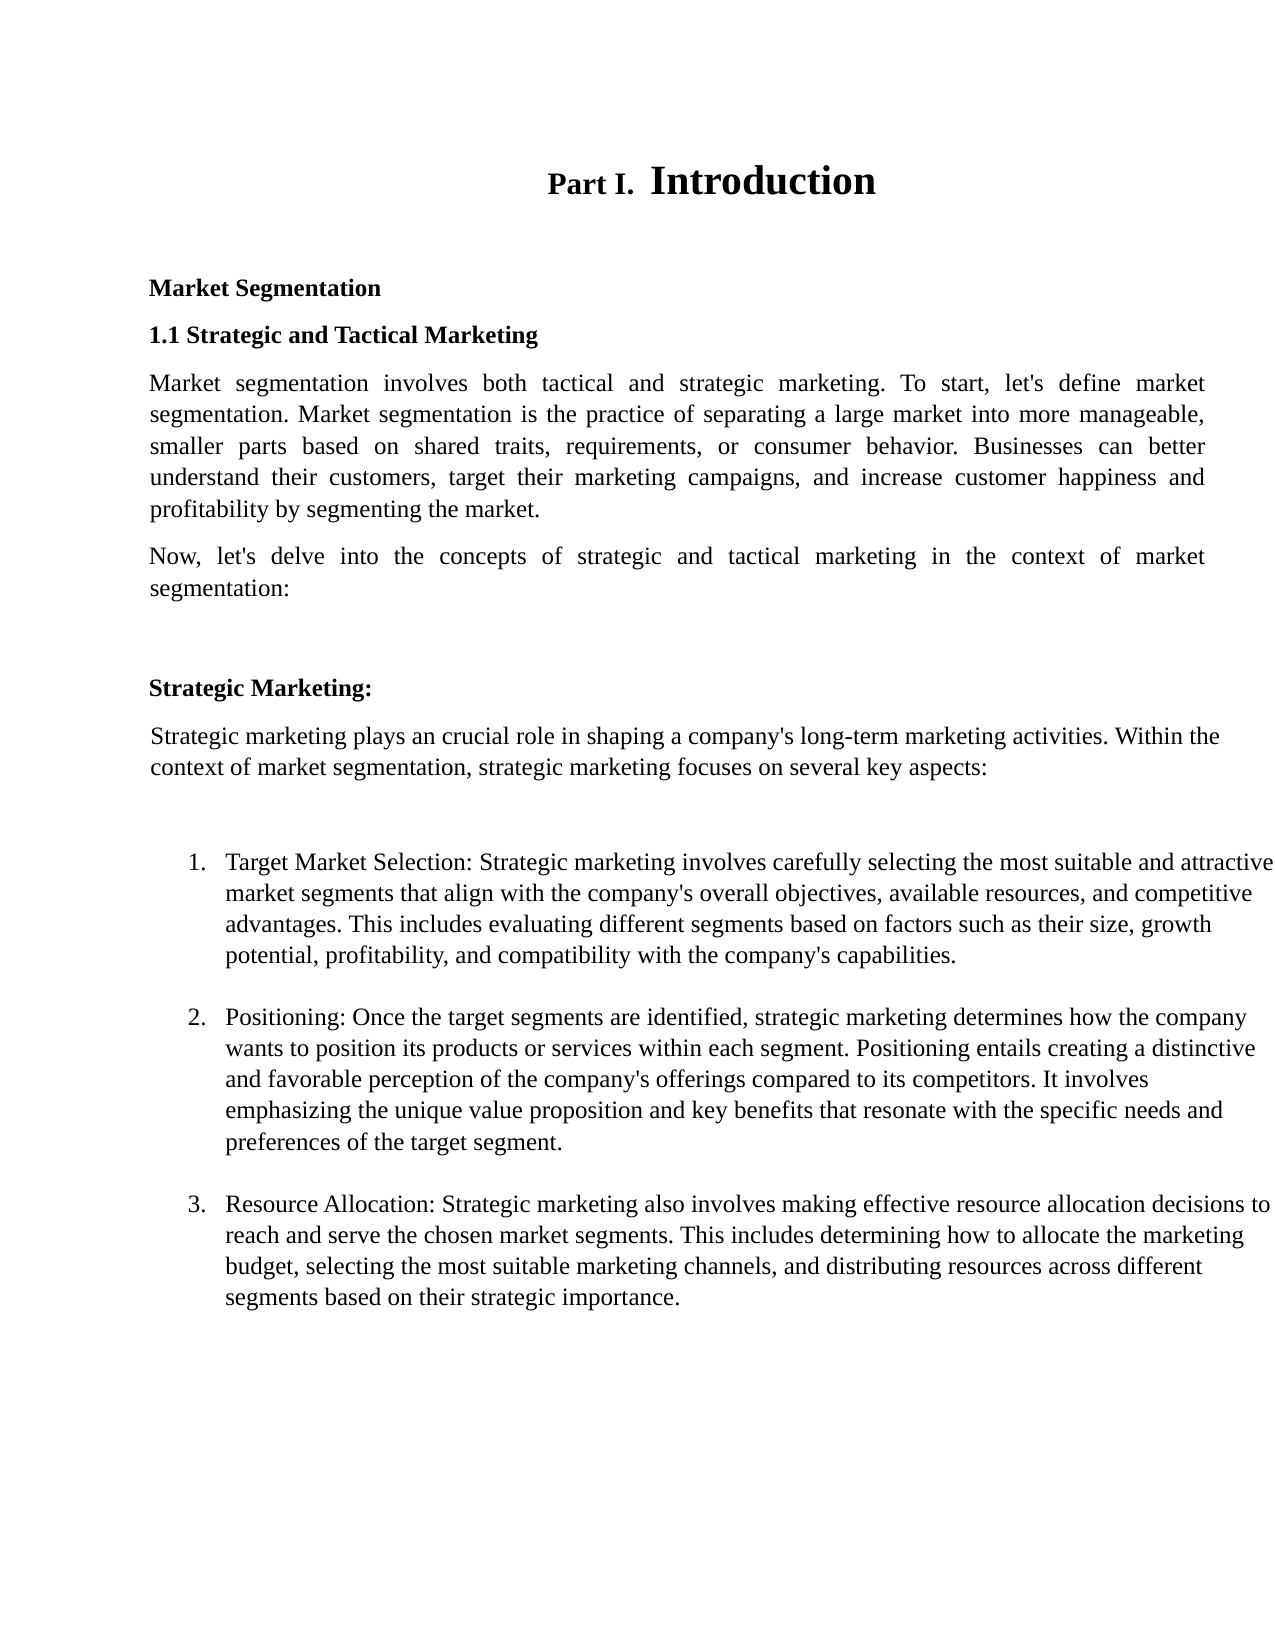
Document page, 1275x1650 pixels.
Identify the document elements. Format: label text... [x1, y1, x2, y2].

subtitle 1.1 Strategic and Tactical Marketing [148, 320, 1275, 349]
list Resource Allocation: Strategic marketing also involves making effective resource allocation decisions to reach and serve the chosen market segments. This includes determining how to allocate the marketing budget, selecting the most suitable marketing channels, and distributing resources across different segments based on their strategic importance. [188, 1189, 1275, 1311]
text Market Segmentation [148, 273, 1275, 301]
text Market segmentation involves both tactical and strategic marketing. To start, let's define market segmentation. Market segmentation is the practice of separating a large market into more manageable, smaller parts based on shared traits, requirements, or consumer behavior. Businesses can better understand their customers, target their marketing campaigns, and increase customer happiness and profitability by segmenting the market. [148, 368, 1206, 523]
text Strategic marketing plays an crucial role in shaping a company's long-term marketing activities. Within the context of market segmentation, strategic marketing focuses on several key aspects: [150, 721, 1275, 781]
text Strategic Marketing: [148, 673, 1275, 702]
list Target Market Selection: Strategic marketing involves carefully selecting the most suitable and attractive market segments that align with the company's overall objectives, available resources, and competitive advantages. This includes evaluating different segments based on factors such as their size, growth potential, profitability, and compatibility with the company's capabilities. [188, 847, 1275, 969]
text Now, let's delve into the concepts of strategic and tactical marketing in the context of market segmentation: [148, 541, 1206, 602]
list Positioning: Once the target segments are identified, strategic marketing determines how the company wants to position its products or services within each segment. Positioning entails creating a distinctive and favorable perception of the company's offerings compared to its competitors. It involves emphasizing the unique value proposition and key benefits that resonate with the specific needs and preferences of the target segment. [188, 1002, 1275, 1155]
subtitle Part I. Introduction [148, 155, 1275, 203]
